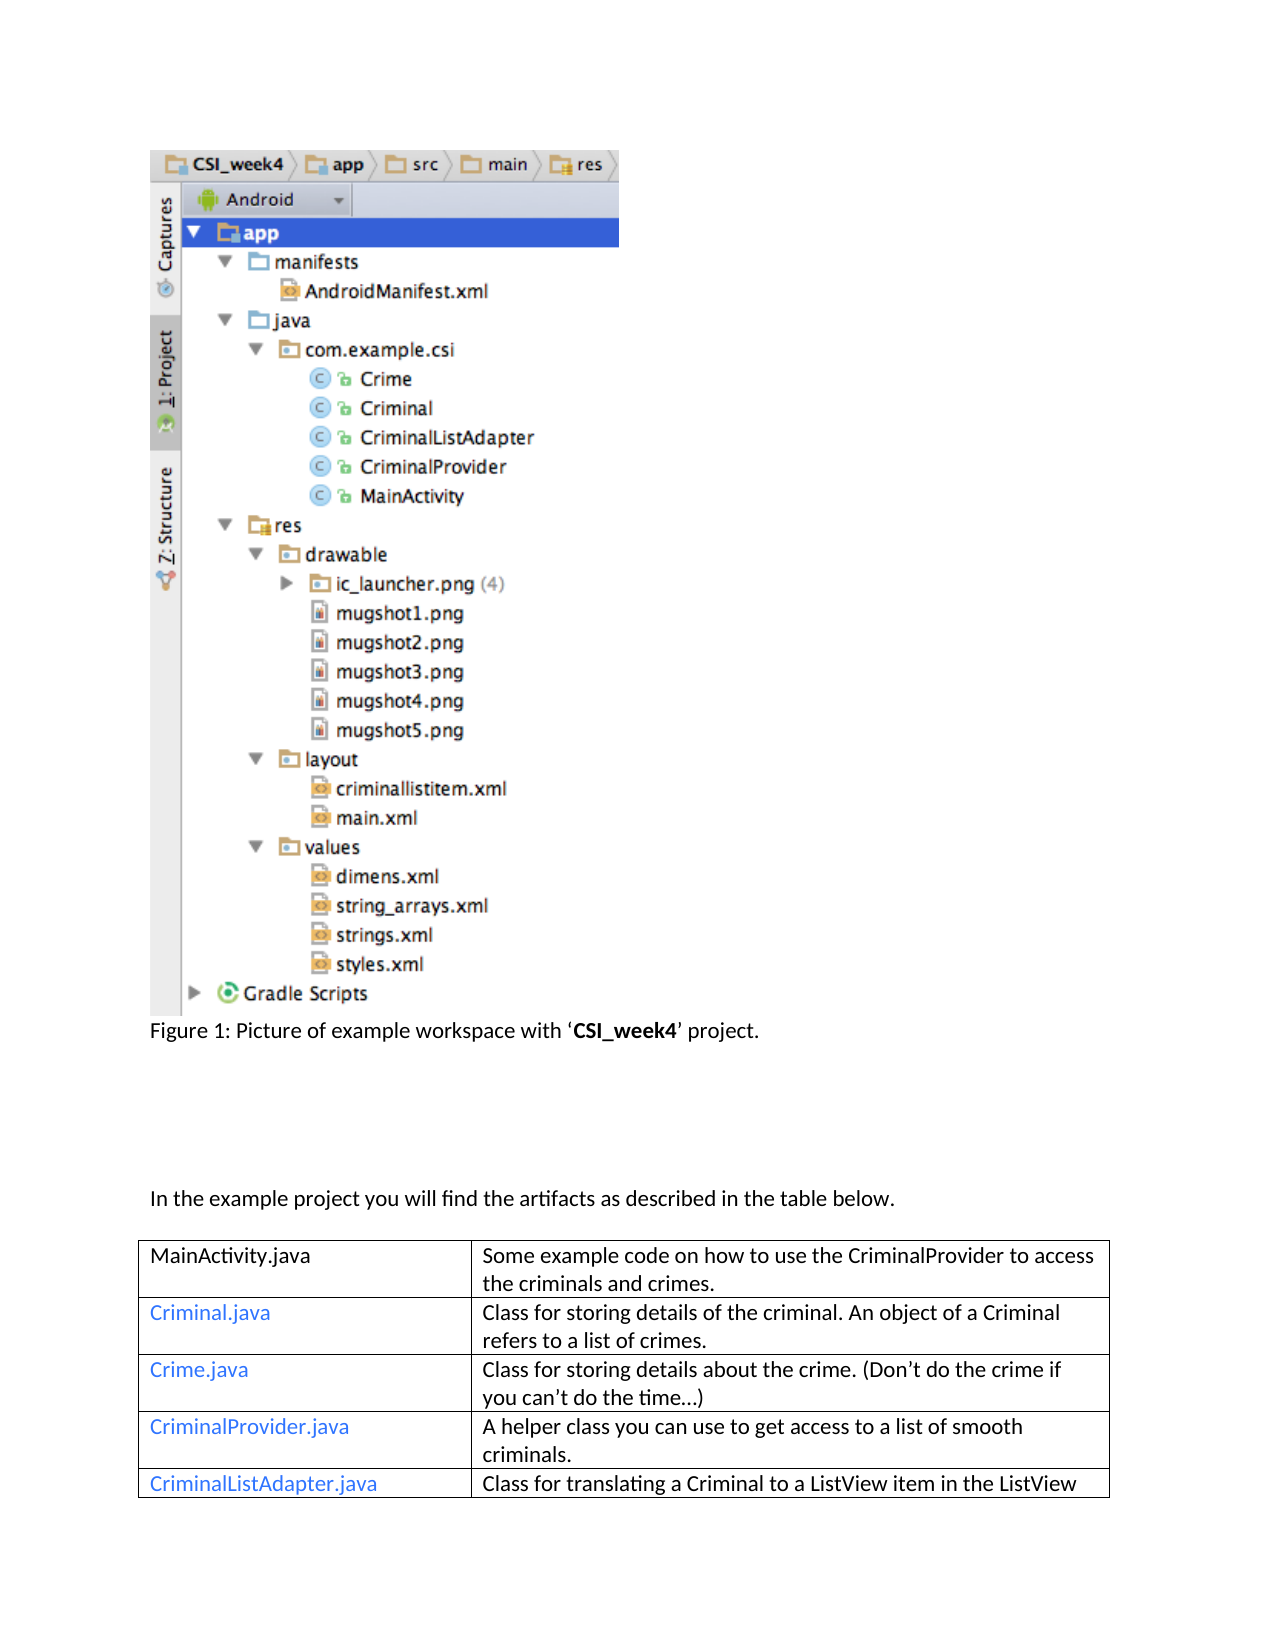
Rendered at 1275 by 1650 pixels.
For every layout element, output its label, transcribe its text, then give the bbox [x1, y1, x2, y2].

table_cell Class for storing details about the crime. (Don’t do the crime if you can’t do the time…) [472, 1355, 1109, 1411]
table_header MainActivity.java [139, 1241, 471, 1297]
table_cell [139, 1469, 471, 1497]
table_cell A helper class you can use to get access to a list of smooth criminals. [472, 1412, 1109, 1468]
text Figure 1: Picture of example workspace with ‘CSI_week4’ project. [150, 1016, 1125, 1044]
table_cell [472, 1469, 1109, 1497]
table_cell CriminalProvider.java [139, 1412, 471, 1468]
text In the example project you will find the artifacts as described in the table below. [150, 1184, 1125, 1212]
table_header Some example code on how to use the CriminalProvider to access the criminals and crimes. [472, 1241, 1109, 1297]
table_cell Class for storing details of the criminal. An object of a Criminal refers to a list of crimes. [472, 1298, 1109, 1354]
table_cell Criminal.java [139, 1298, 471, 1354]
picture [150, 150, 619, 1016]
table_cell Crime.java [139, 1355, 471, 1411]
